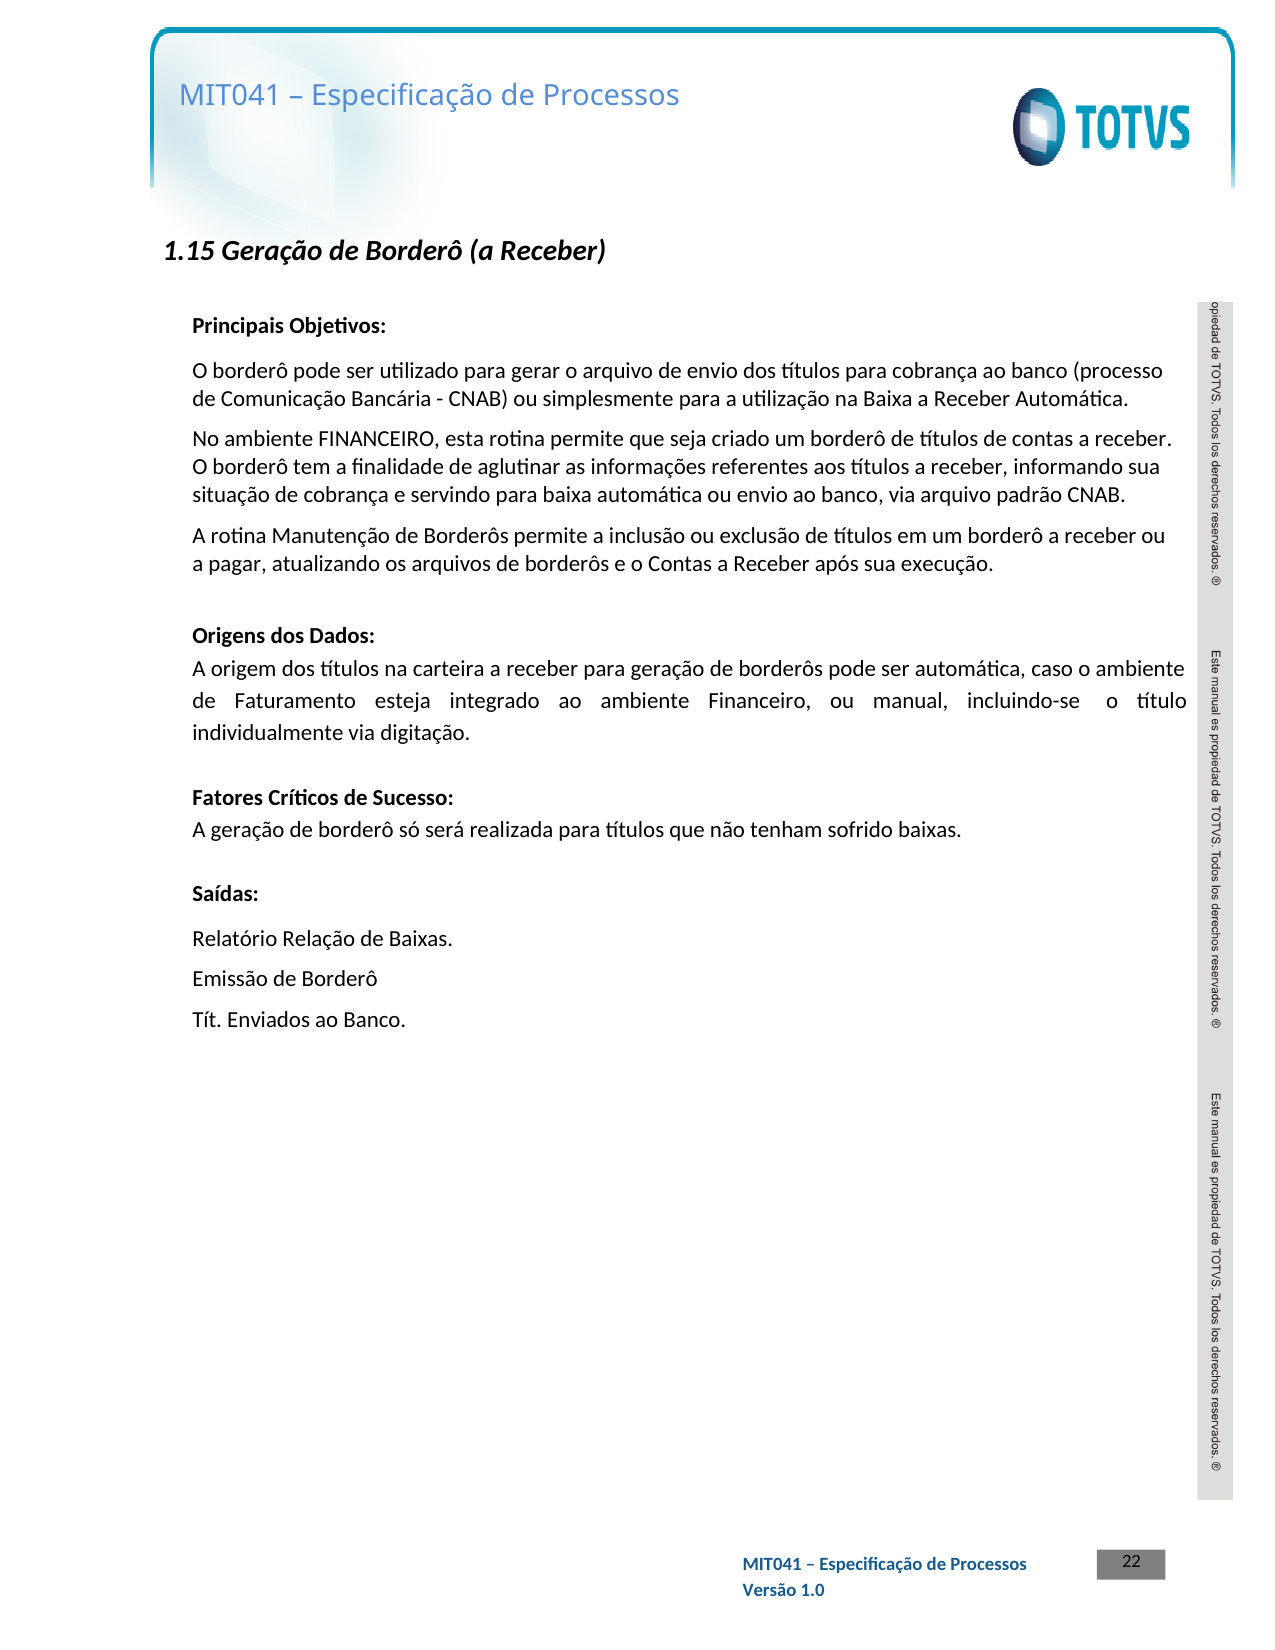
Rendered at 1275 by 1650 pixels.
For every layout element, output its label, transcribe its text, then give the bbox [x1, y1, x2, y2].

text No ambiente FINANCEIRO, esta rotina permite que seja criado um borderô de títulos de contas a receber. O borderô tem a finalidade de aglutinar as informações referentes aos títulos a receber, informando sua situação de cobrança e servindo para baixa automática ou envio ao banco, via arquivo padrão CNAB. [192, 424, 1174, 508]
text Principais Objetivos: [192, 311, 1177, 339]
picture [147, 22, 1239, 1500]
text Origens dos Dados: [192, 622, 1187, 650]
subtitle 1.15 Geração de Borderô (a Receber) [162, 232, 1187, 267]
text Tít. Enviados ao Banco. [192, 1005, 1187, 1033]
text O borderô pode ser utilizado para gerar o arquivo de envio dos títulos para cobrança ao banco (processo de Comunicação Bancária - CNAB) ou simplesmente para a utilização na Baixa a Receber Automática. [192, 356, 1174, 412]
text Fatores Críticos de Sucesso: [192, 783, 1177, 811]
text Emissão de Borderô [192, 964, 1187, 992]
text A origem dos títulos na carteira a receber para geração de borderôs pode ser automática, caso o ambiente de Faturamento esteja integrado ao ambiente Financeiro, ou manual, incluindo-se o título individualmente via digitação. [192, 654, 1187, 746]
text A rotina Manutenção de Borderôs permite a inclusão ou exclusão de títulos em um borderô a receber ou a pagar, atualizando os arquivos de borderôs e o Contas a Receber após sua execução. [192, 521, 1174, 577]
text Saídas: [192, 879, 1177, 907]
text A geração de borderô só será realizada para títulos que não tenham sofrido baixas. [118, 815, 1177, 843]
text Relatório Relação de Baixas. [192, 924, 1187, 952]
